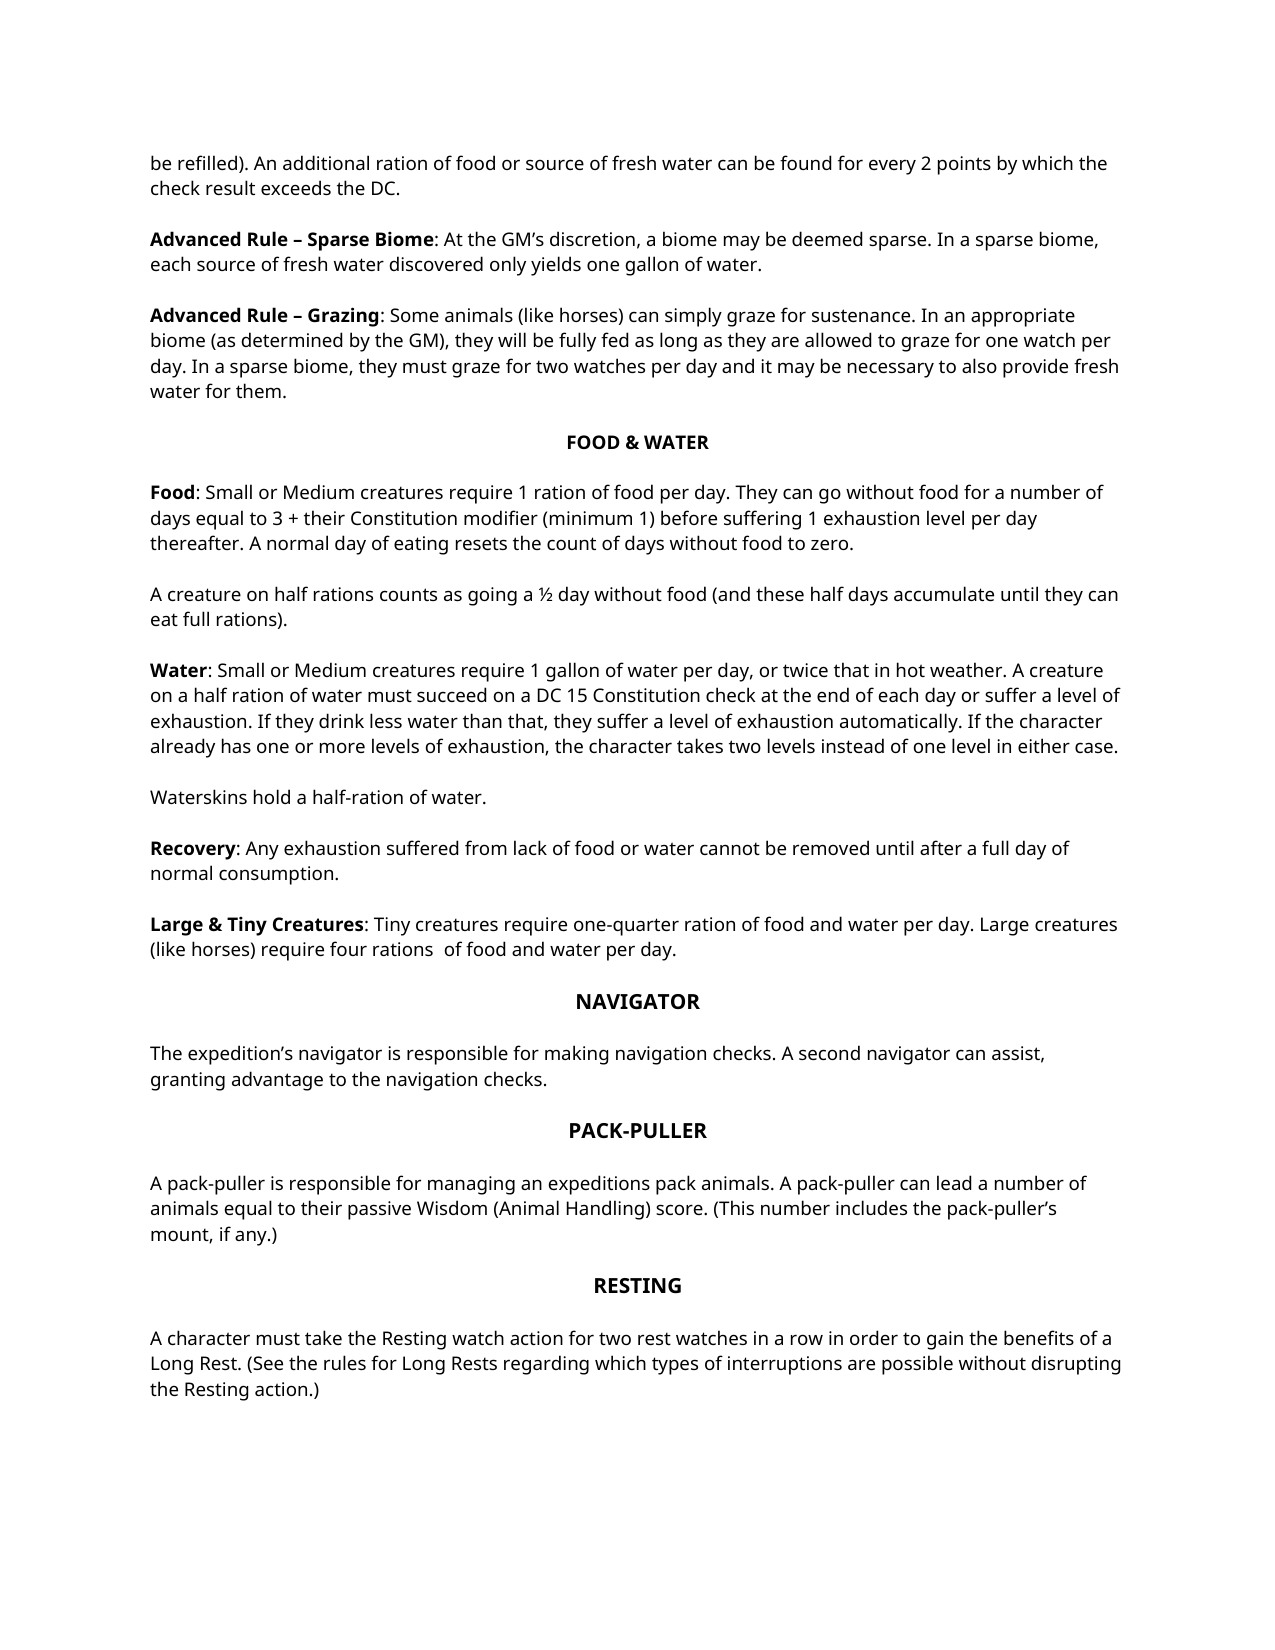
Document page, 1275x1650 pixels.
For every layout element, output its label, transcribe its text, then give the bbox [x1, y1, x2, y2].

text A pack-puller is responsible for managing an expeditions pack animals. A pack-puller can lead a number of animals equal to their passive Wisdom (Animal Handling) score. (This number includes the pack-puller’s mount, if any.) [150, 1170, 1125, 1246]
text Recovery: Any exhaustion suffered from lack of food or water cannot be removed until after a full day of normal consumption. [150, 835, 1125, 886]
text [150, 150, 1125, 201]
text A creature on half rations counts as going a ½ day without food (and these half days accumulate until they can eat full rations). [150, 581, 1125, 632]
text The expedition’s navigator is responsible for making navigation checks. A second navigator can assist, granting advantage to the navigation checks. [150, 1040, 1125, 1091]
text RESTING [150, 1271, 1125, 1300]
text NAVIGATOR [150, 987, 1125, 1015]
text Food: Small or Medium creatures require 1 ration of food per day. They can go without food for a number of days equal to 3 + their Constitution modifier (minimum 1) before suffering 1 exhaustion level per day thereafter. A normal day of eating resets the count of days without food to zero. [150, 480, 1125, 556]
text Advanced Rule – Grazing: Some animals (like horses) can simply graze for sustenance. In an appropriate biome (as determined by the GM), they will be fully fed as long as they are allowed to graze for one watch per day. In a sparse biome, they must graze for two watches per day and it may be necessary to also provide fresh water for them. [150, 302, 1125, 404]
text Large & Tiny Creatures: Tiny creatures require one-quarter ration of food and water per day. Large creatures (like horses) require four rations of food and water per day. [150, 911, 1125, 962]
text A character must take the Resting watch action for two rest watches in a row in order to gain the benefits of a Long Rest. (See the rules for Long Rests regarding which types of interruptions are possible without disrupting the Resting action.) [150, 1325, 1125, 1401]
text Advanced Rule – Sparse Biome: At the GM’s discretion, a biome may be deemed sparse. In a sparse biome, each source of fresh water discovered only yields one gallon of water. [150, 226, 1125, 277]
text Waterskins hold a half-ration of water. [150, 784, 1125, 810]
text Water: Small or Medium creatures require 1 gallon of water per day, or twice that in hot weather. A creature on a half ration of water must succeed on a DC 15 Constitution check at the end of each day or suffer a level of exhaustion. If they drink less water than that, they suffer a level of exhaustion automatically. If the character already has one or more levels of exhaustion, the character takes two levels instead of one level in either case. [150, 657, 1125, 759]
text FOOD & WATER [150, 429, 1125, 455]
text PACK-PULLER [150, 1116, 1125, 1145]
